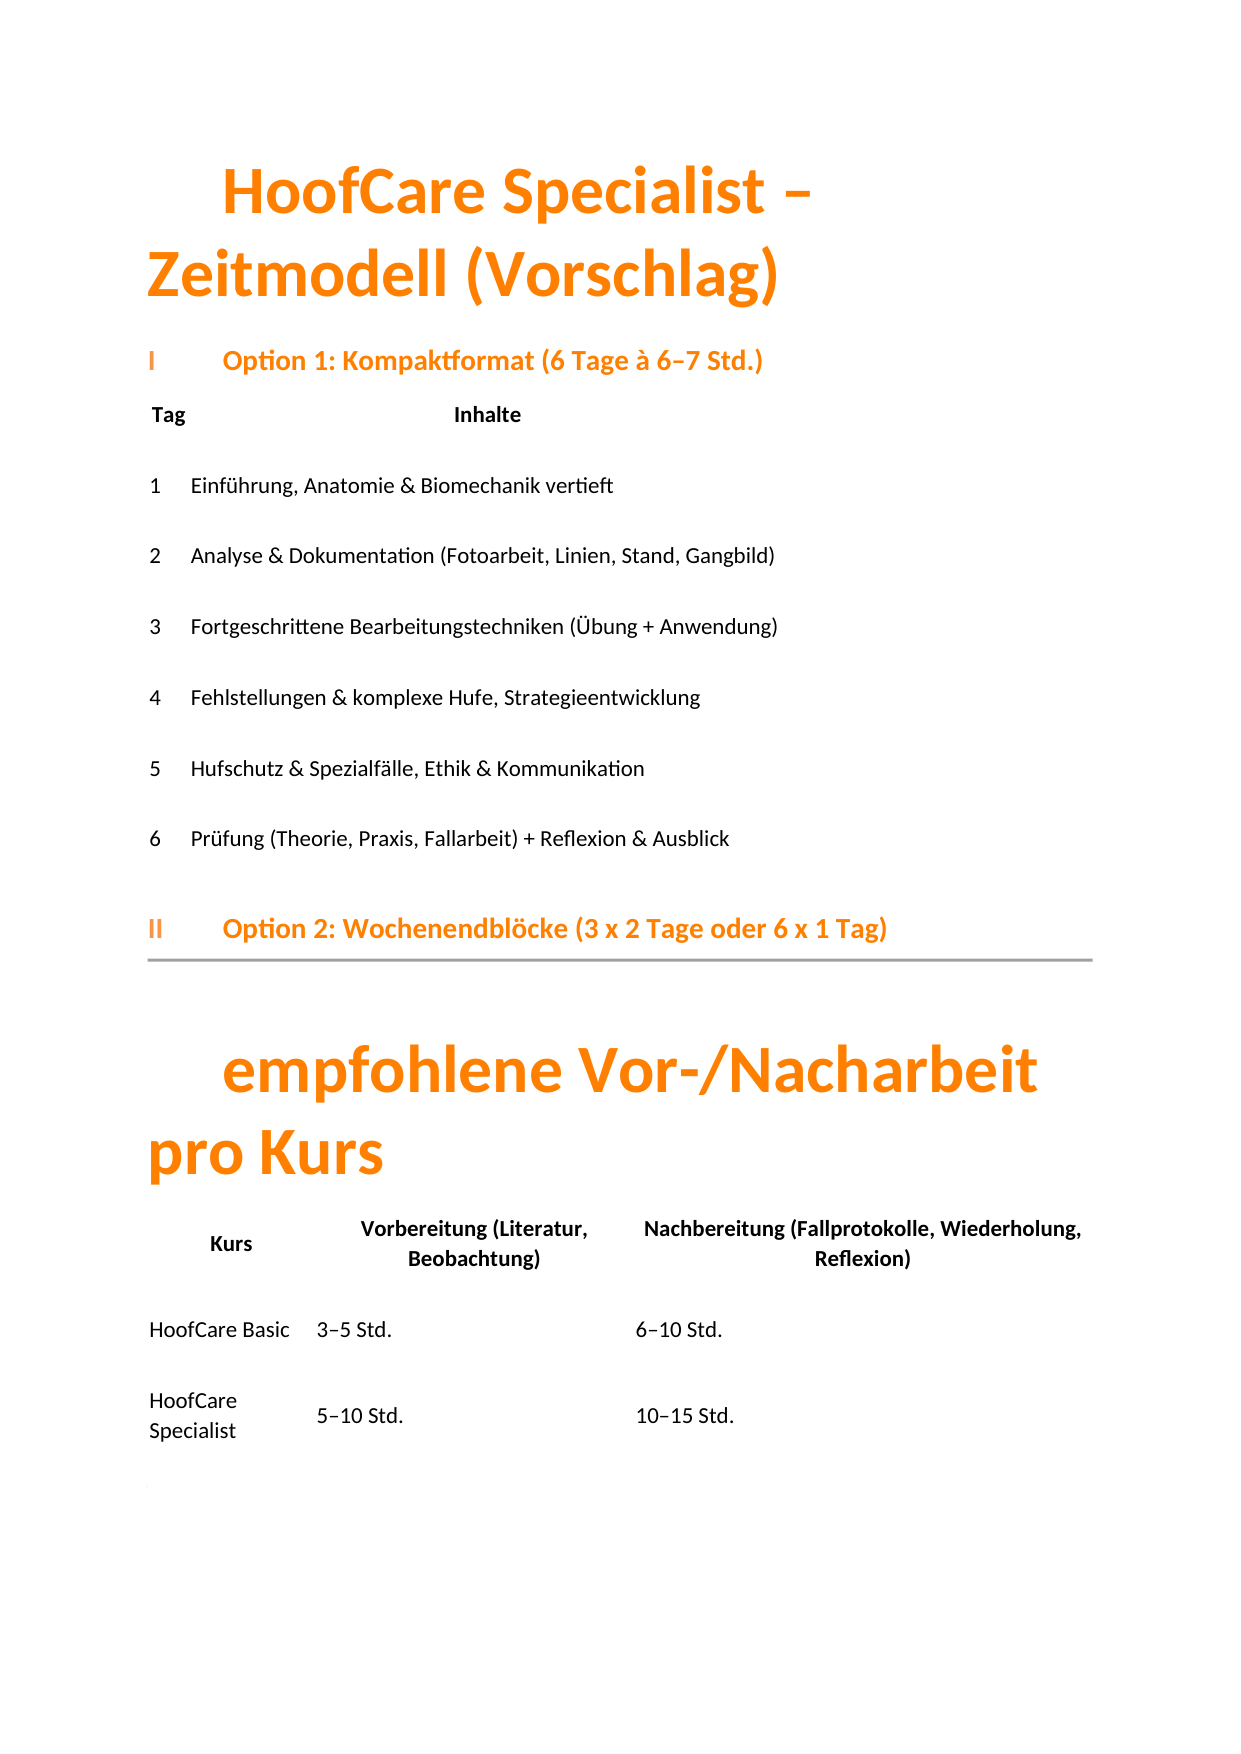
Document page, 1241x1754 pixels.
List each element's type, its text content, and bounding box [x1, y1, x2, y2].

table_cell 5–10 Std. [315, 1372, 634, 1473]
table_cell Prüfung (Theorie, Praxis, Fallarbeit) + Reflexion & Ausblick [189, 811, 786, 881]
table_cell 5 [148, 740, 189, 811]
table_cell 1 [148, 457, 189, 528]
table_cell Analyse & Dokumentation (Fotoarbeit, Linien, Stand, Gangbild) [189, 528, 786, 598]
table_header Vorbereitung (Literatur, Beobachtung) [315, 1200, 634, 1301]
subtitle Option 1: Kompaktformat (6 Tage à 6–7 Std.) [148, 342, 1093, 378]
table_cell Fehlstellungen & komplexe Hufe, Strategieentwicklung [189, 669, 786, 740]
table_cell 6–10 Std. [634, 1301, 1092, 1372]
table_cell 3–5 Std. [315, 1301, 634, 1372]
subtitle HoofCare Specialist – Zeitmodell (Vorschlag) [148, 148, 1093, 313]
table_cell 4 [148, 669, 189, 740]
table_cell 6 [148, 811, 189, 881]
table_cell 3 [148, 598, 189, 669]
table_header Nachbereitung (Fallprotokolle, Wiederholung, Reflexion) [634, 1200, 1092, 1301]
table_cell 10–15 Std. [634, 1372, 1092, 1473]
table_header Inhalte [189, 386, 786, 457]
table_cell HoofCare Specialist [148, 1372, 315, 1473]
table_header Tag [148, 386, 189, 457]
table_cell Hufschutz & Spezialfälle, Ethik & Kommunikation [189, 740, 786, 811]
table_cell Einführung, Anatomie & Biomechanik vertieft [189, 457, 786, 528]
subtitle Option 2: Wochenendblöcke (3 x 2 Tage oder 6 x 1 Tag) [148, 910, 1093, 946]
table_cell Fortgeschrittene Bearbeitungstechniken (Übung + Anwendung) [189, 598, 786, 669]
table_cell HoofCare Basic [148, 1301, 315, 1372]
table_header Kurs [148, 1200, 315, 1301]
table_cell 2 [148, 528, 189, 598]
subtitle empfohlene Vor-/Nacharbeit pro Kurs [148, 1026, 1093, 1192]
